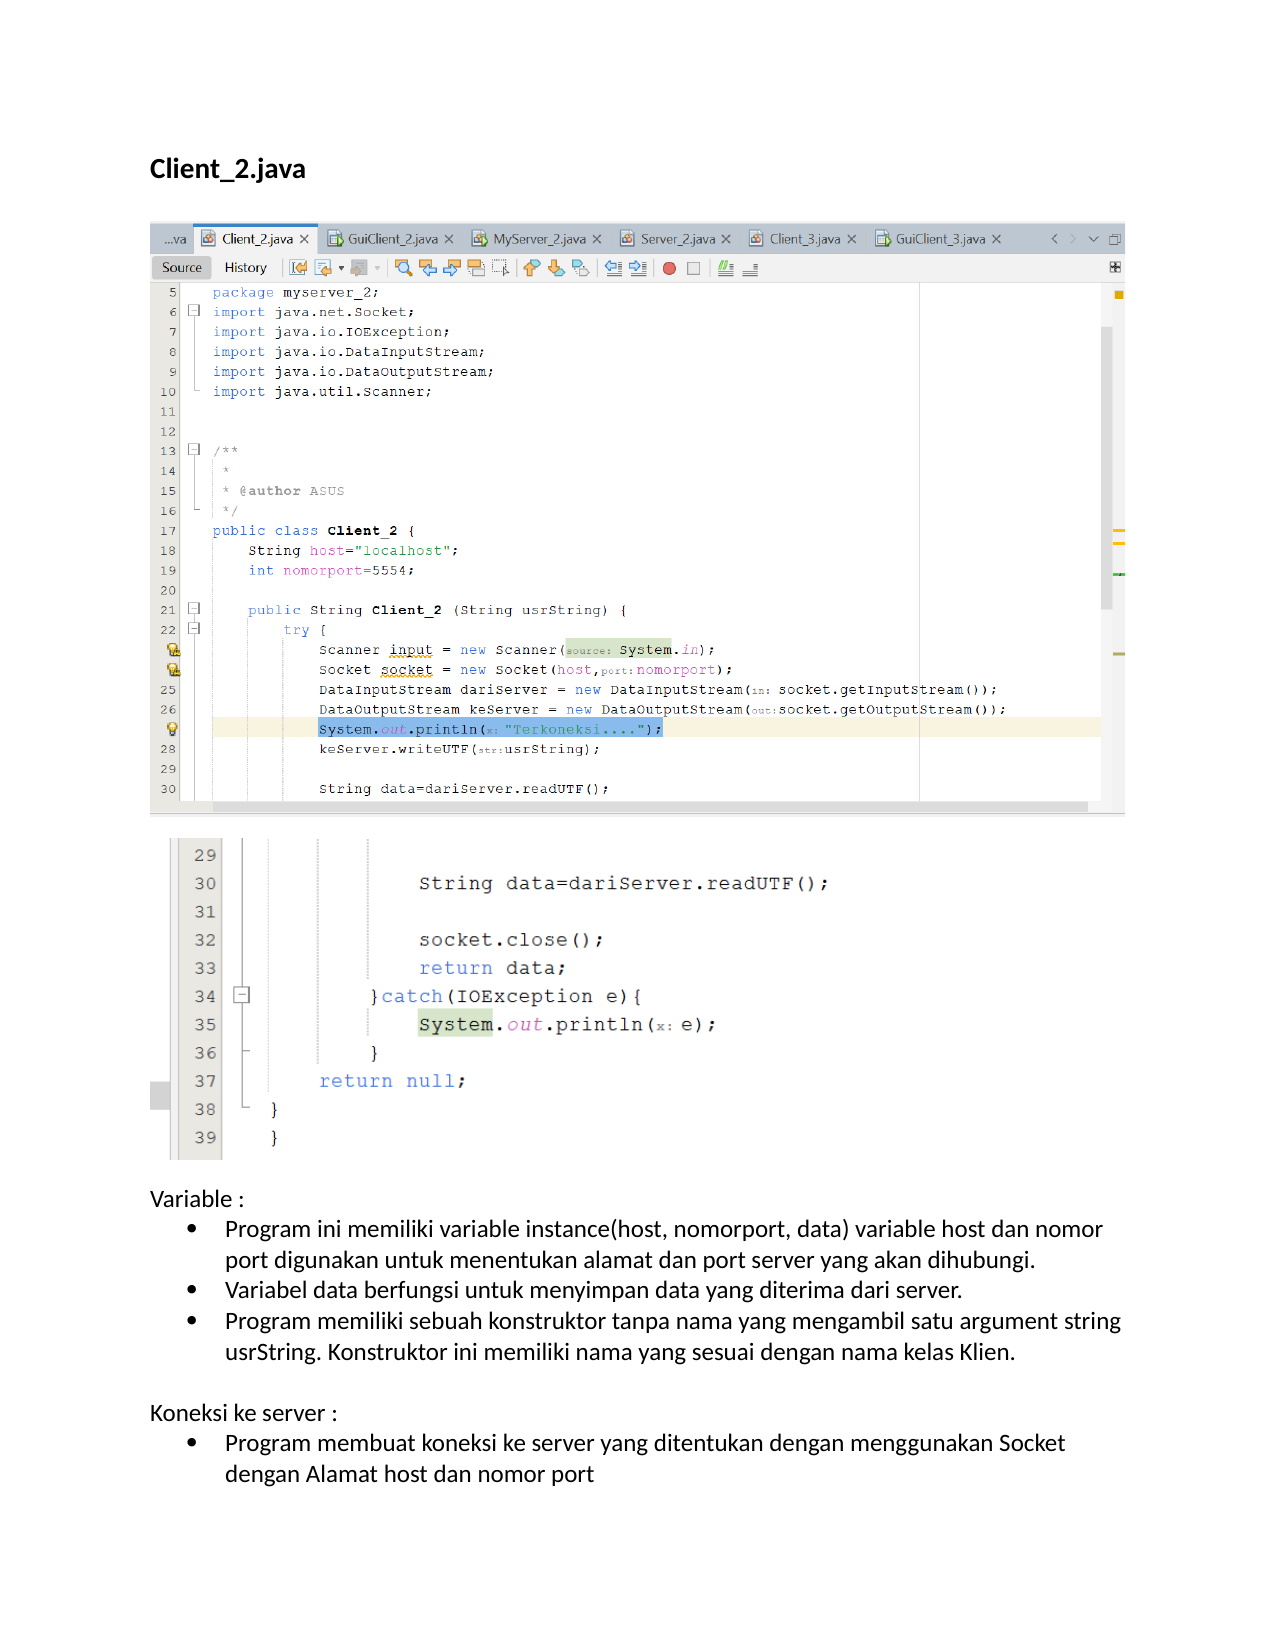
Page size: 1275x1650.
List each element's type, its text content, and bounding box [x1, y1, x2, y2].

picture [150, 838, 970, 1160]
text Koneksi ke server : [150, 1397, 1125, 1427]
list Program membuat koneksi ke server yang ditentukan dengan menggunakan Socket dengan Alamat host dan nomor port [187, 1427, 1125, 1488]
subtitle Client_2.java [150, 150, 1125, 186]
list Variabel data berfungsi untuk menyimpan data yang diterima dari server. [187, 1275, 1125, 1305]
text Variable : [150, 1183, 1125, 1214]
picture [150, 221, 1125, 817]
list Program ini memiliki variable instance(host, nomorport, data) variable host dan nomor port digunakan untuk menentukan alamat dan port server yang akan dihubungi. [187, 1214, 1125, 1275]
list Program memiliki sebuah konstruktor tanpa nama yang mengambil satu argument string usrString. Konstruktor ini memiliki nama yang sesuai dengan nama kelas Klien. [187, 1305, 1125, 1366]
